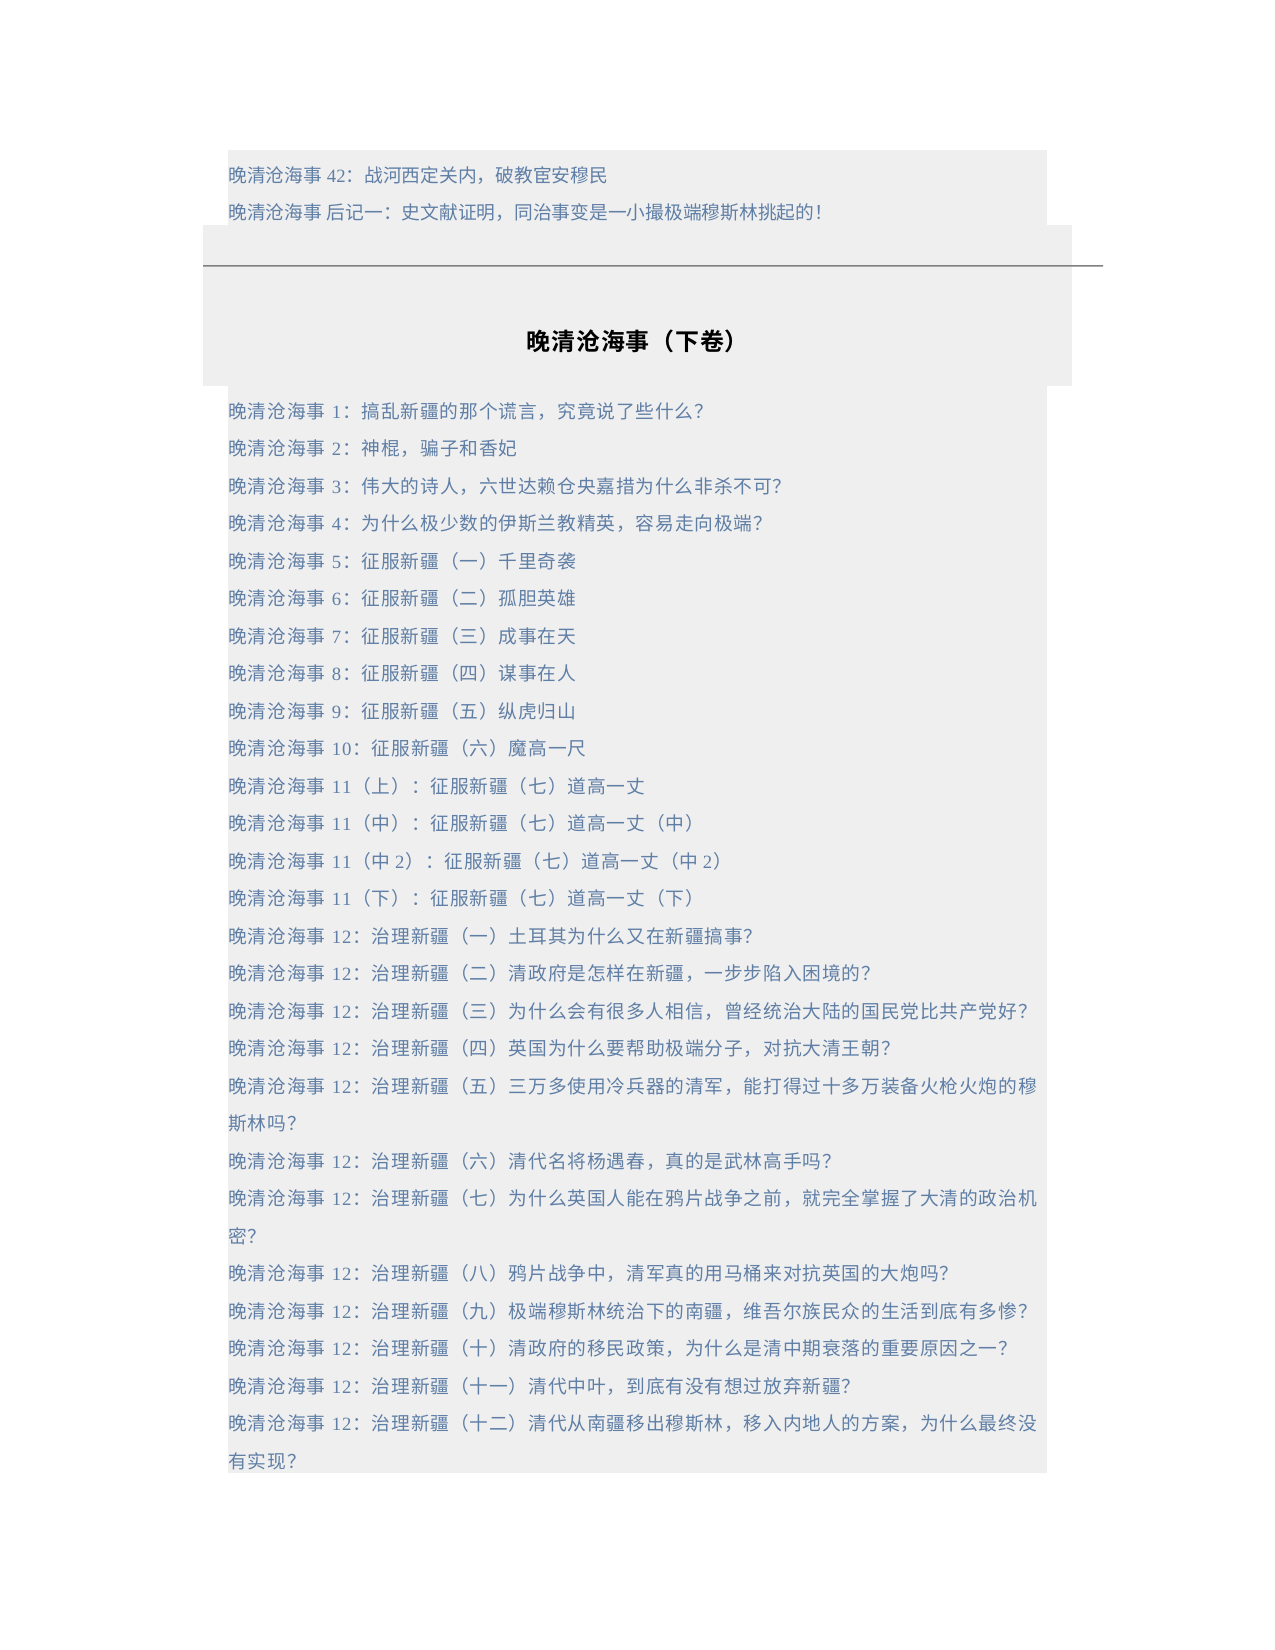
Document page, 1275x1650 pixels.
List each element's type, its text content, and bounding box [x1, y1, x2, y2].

text 晚清沧海事 10：征服新疆（六）魔高一尺 [228, 723, 1047, 761]
text 晚清沧海事 9：征服新疆（五）纵虎归山 [228, 686, 1047, 723]
text 晚清沧海事 4：为什么极少数的伊斯兰教精英，容易走向极端？ [228, 498, 1047, 536]
text 晚清沧海事 8：征服新疆（四）谋事在人 [228, 648, 1047, 686]
text 晚清沧海事 7：征服新疆（三）成事在天 [228, 611, 1047, 648]
text 晚清沧海事 2：神棍，骗子和香妃 [228, 423, 1047, 461]
text 晚清沧海事 12：治理新疆（十一）清代中叶，到底有没有想过放弃新疆？ [228, 1361, 1047, 1398]
text 晚清沧海事 12：治理新疆（九）极端穆斯林统治下的南疆，维吾尔族民众的生活到底有多惨？ [228, 1286, 1047, 1323]
text 晚清沧海事 12：治理新疆（十）清政府的移民政策，为什么是清中期衰落的重要原因之一？ [228, 1323, 1047, 1361]
text 晚清沧海事（下卷） [203, 322, 1072, 357]
text 晚清沧海事 5：征服新疆（一）千里奇袭 [228, 536, 1047, 573]
text 晚清沧海事 12：治理新疆（七）为什么英国人能在鸦片战争之前，就完全掌握了大清的政治机密？ [228, 1173, 1047, 1248]
text 晚清沧海事 42：战河西定关内，破教宦安穆民 [228, 150, 1047, 187]
text 晚清沧海事 12：治理新疆（八）鸦片战争中，清军真的用马桶来对抗英国的大炮吗？ [228, 1248, 1047, 1286]
text 晚清沧海事 11（下）：征服新疆（七）道高一丈（下） [228, 873, 1047, 911]
text 晚清沧海事 12：治理新疆（十二）清代从南疆移出穆斯林，移入内地人的方案，为什么最终没有实现？ [228, 1398, 1047, 1473]
text 晚清沧海事 11（上）：征服新疆（七）道高一丈 [228, 761, 1047, 798]
text 晚清沧海事 12：治理新疆（四）英国为什么要帮助极端分子，对抗大清王朝？ [228, 1023, 1047, 1061]
text 晚清沧海事 11（中2）：征服新疆（七）道高一丈（中2） [228, 836, 1047, 873]
text 晚清沧海事 3：伟大的诗人，六世达赖仓央嘉措为什么非杀不可？ [228, 461, 1047, 498]
text 晚清沧海事 12：治理新疆（二）清政府是怎样在新疆，一步步陷入困境的？ [228, 948, 1047, 986]
text 晚清沧海事 11（中）：征服新疆（七）道高一丈（中） [228, 798, 1047, 836]
text 晚清沧海事 12：治理新疆（六）清代名将杨遇春，真的是武林高手吗？ [228, 1136, 1047, 1173]
text 晚清沧海事 1：搞乱新疆的那个谎言，究竟说了些什么？ [228, 386, 1047, 423]
text 晚清沧海事 12：治理新疆（一）土耳其为什么又在新疆搞事？ [228, 911, 1047, 948]
text 晚清沧海事 12：治理新疆（五）三万多使用冷兵器的清军，能打得过十多万装备火枪火炮的穆斯林吗？ [228, 1061, 1047, 1136]
text 晚清沧海事 6：征服新疆（二）孤胆英雄 [228, 573, 1047, 611]
text 晚清沧海事 12：治理新疆（三）为什么会有很多人相信，曾经统治大陆的国民党比共产党好？ [228, 986, 1047, 1023]
text 晚清沧海事 后记一：史文献证明，同治事变是一小撮极端穆斯林挑起的！ [228, 187, 1047, 225]
